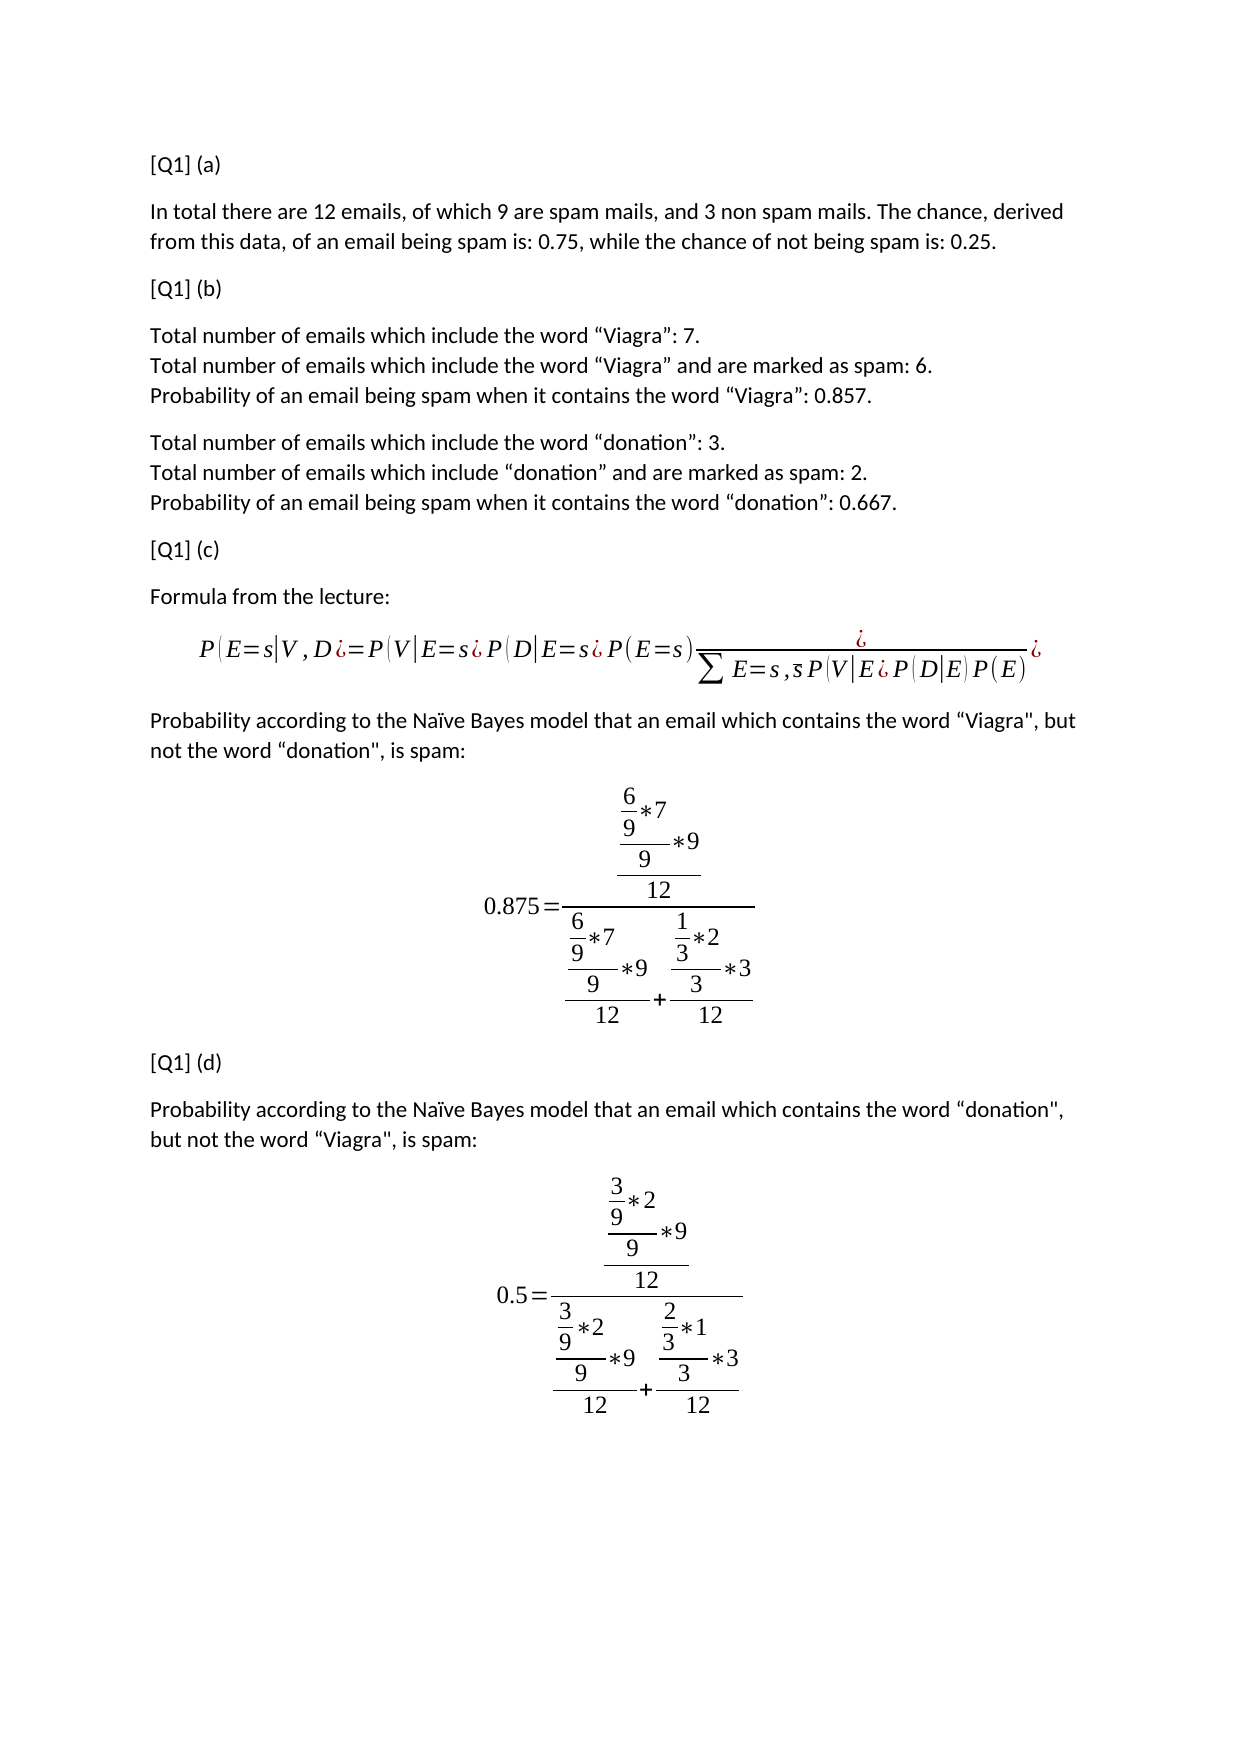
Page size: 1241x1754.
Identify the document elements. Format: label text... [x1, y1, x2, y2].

text [Q1] (c) [150, 535, 1090, 563]
text Total number of emails which include the word “Viagra”: 7. Total number of emails which include the word “Viagra” and are marked as spam: 6. Probability of an email being spam when it contains the word “Viagra”: 0.857. [150, 321, 1090, 409]
text [Q1] (b) [150, 274, 1090, 302]
text In total there are 12 emails, of which 9 are spam mails, and 3 non spam mails. The chance, derived from this data, of an email being spam is: 0.75, while the chance of not being spam is: 0.25. [150, 197, 1090, 255]
text Probability according to the Naïve Bayes model that an email which contains the word “donation", but not the word “Viagra", is spam: [150, 1095, 1090, 1153]
text Probability according to the Naïve Bayes model that an email which contains the word “Viagra", but not the word “donation", is spam: [150, 706, 1090, 764]
text Formula from the lecture: [150, 582, 1090, 610]
text [Q1] (d) [150, 1048, 1090, 1076]
text [Q1] (a) [150, 150, 1090, 178]
text Total number of emails which include the word “donation”: 3. Total number of emails which include “donation” and are marked as spam: 2. Probability of an email being spam when it contains the word “donation”: 0.667. [150, 428, 1090, 517]
